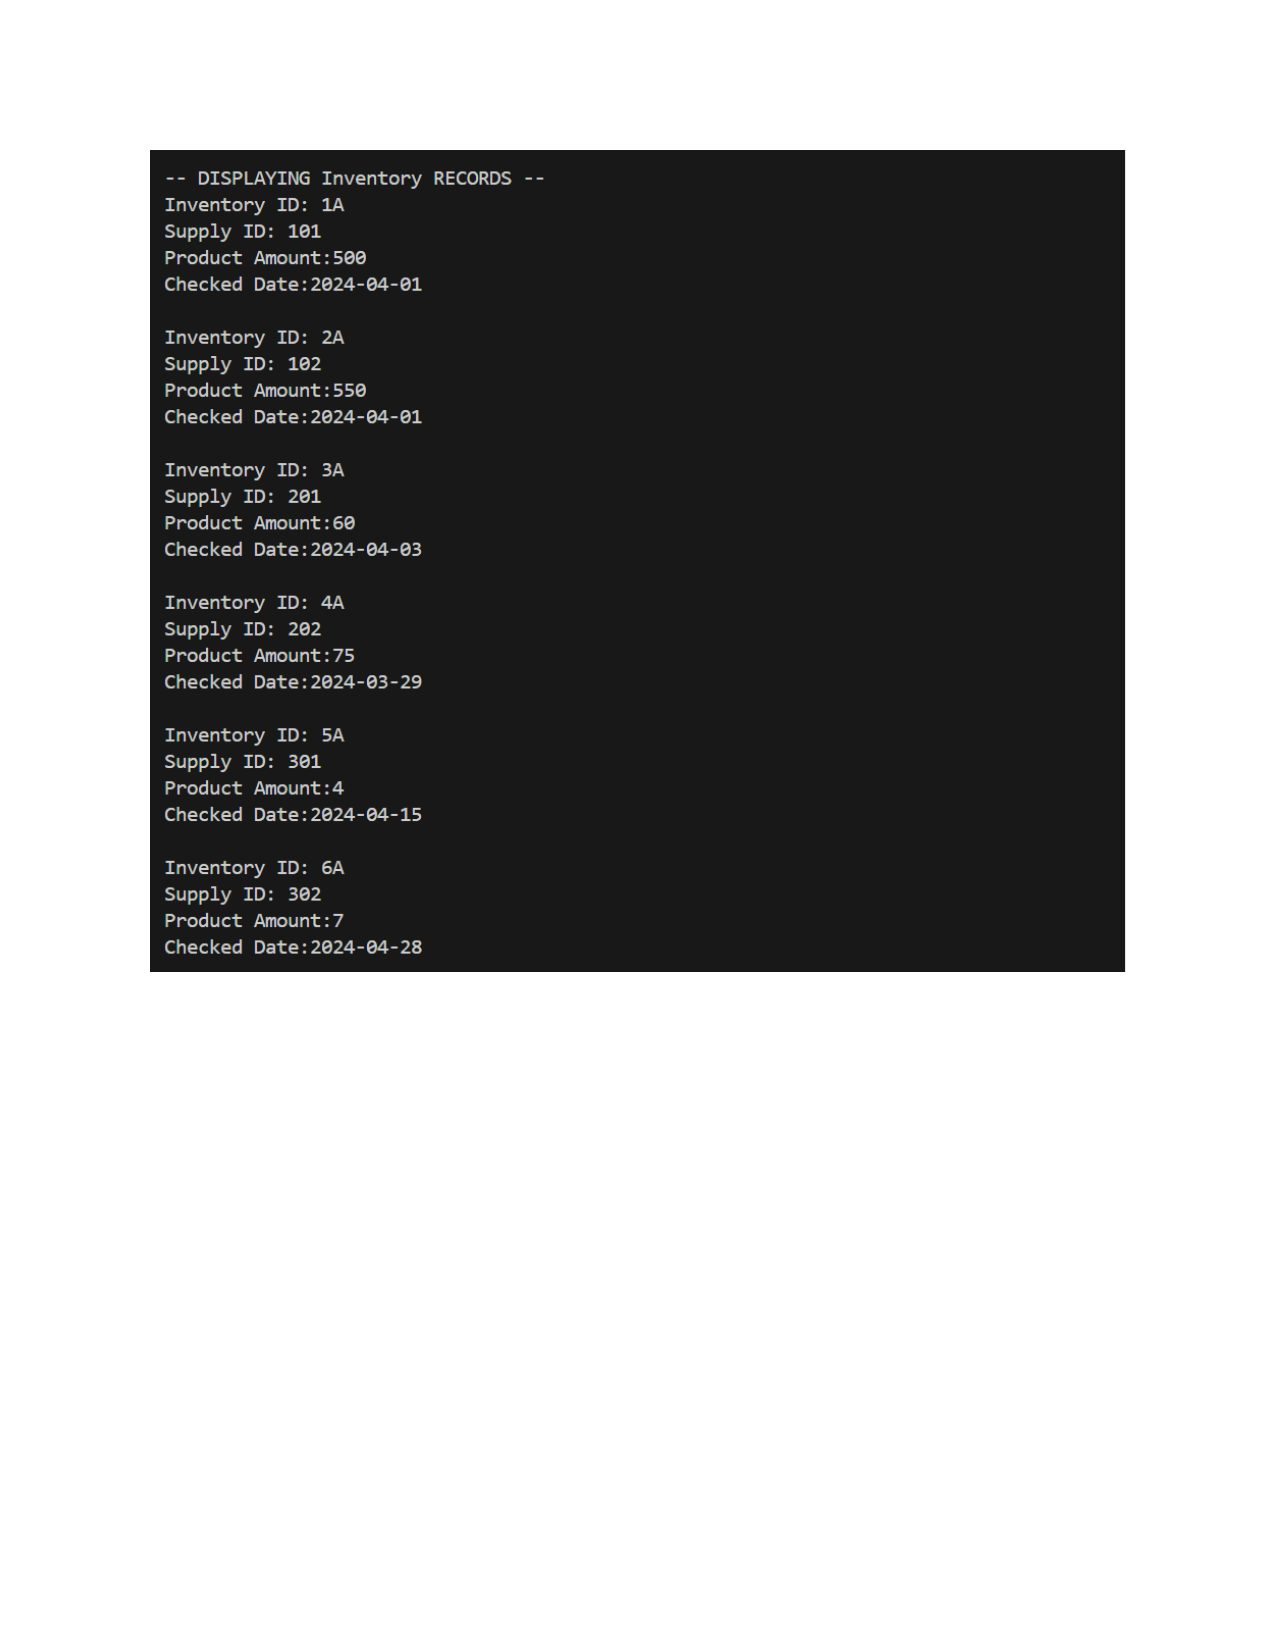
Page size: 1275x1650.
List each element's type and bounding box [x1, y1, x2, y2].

picture [150, 150, 1125, 972]
